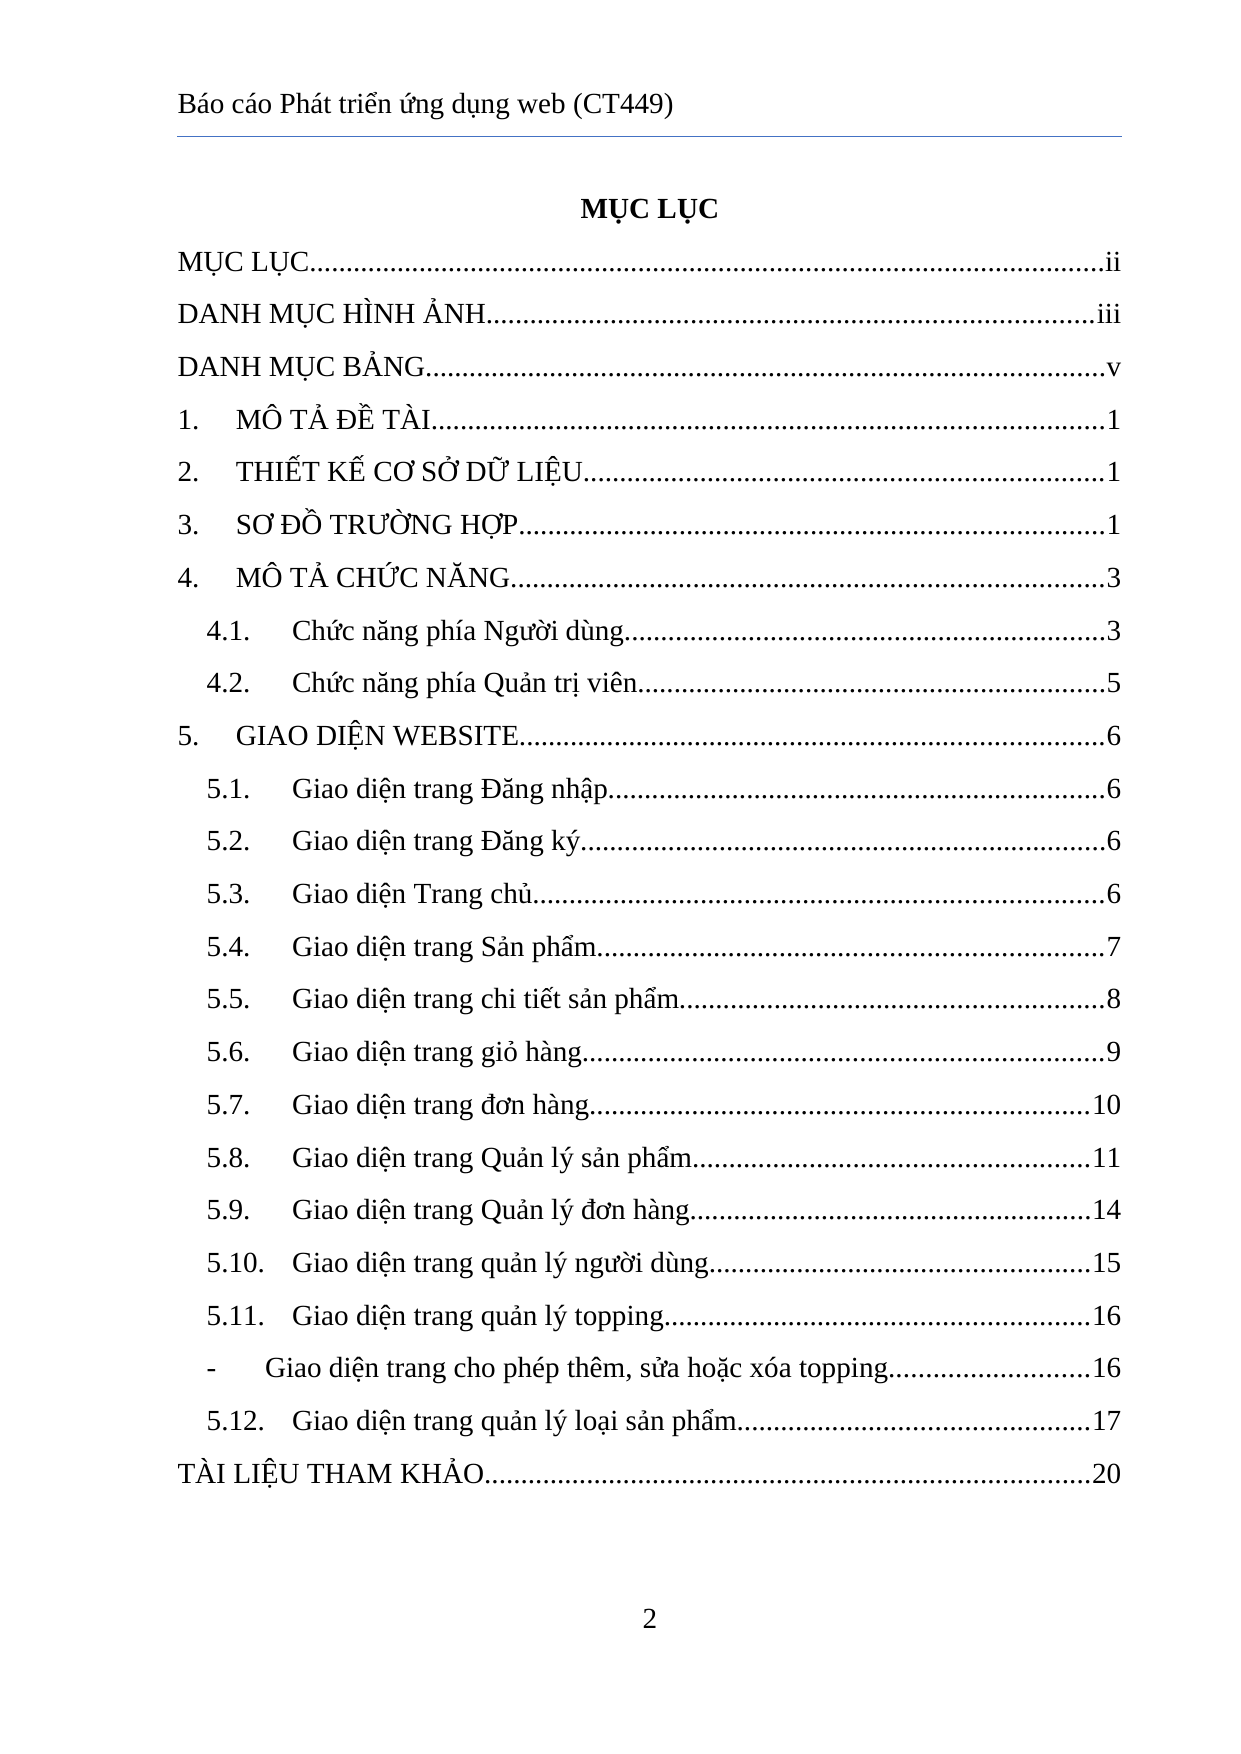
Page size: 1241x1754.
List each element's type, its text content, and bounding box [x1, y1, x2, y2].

text 4. MÔ TẢ CHỨC NĂNG 3 [177, 560, 1122, 593]
text 3. SƠ ĐỒ TRƯỜNG HỢP 1 [177, 507, 1122, 541]
text 5.12. Giao diện trang quản lý loại sản phẩm 17 [206, 1403, 1122, 1437]
text 1. MÔ TẢ ĐỀ TÀI 1 [177, 402, 1122, 435]
text 5. GIAO DIỆN WEBSITE 6 [177, 718, 1122, 752]
text 5.8. Giao diện trang Quản lý sản phẩm 11 [206, 1140, 1122, 1173]
text 5.6. Giao diện trang giỏ hàng 9 [206, 1034, 1122, 1068]
text DANH MỤC HÌNH ẢNH iii [177, 296, 1122, 330]
text TÀI LIỆU THAM KHẢO 20 [177, 1456, 1122, 1489]
text MỤC LỤC [177, 191, 1122, 224]
text 5.1. Giao diện trang Đăng nhập 6 [206, 771, 1122, 804]
text 5.11. Giao diện trang quản lý topping 16 [206, 1298, 1122, 1331]
text 5.10. Giao diện trang quản lý người dùng 15 [206, 1245, 1122, 1279]
text 5.5. Giao diện trang chi tiết sản phẩm 8 [206, 982, 1122, 1015]
text 5.9. Giao diện trang Quản lý đơn hàng 14 [206, 1192, 1122, 1226]
text 5.2. Giao diện trang Đăng ký 6 [206, 823, 1122, 857]
text 2. THIẾT KẾ CƠ SỞ DỮ LIỆU 1 [177, 454, 1122, 488]
text 4.2. Chức năng phía Quản trị viên 5 [206, 665, 1122, 699]
text 5.4. Giao diện trang Sản phẩm 7 [206, 929, 1122, 962]
text 4.1. Chức năng phía Người dùng 3 [206, 613, 1122, 646]
text 5.7. Giao diện trang đơn hàng 10 [206, 1087, 1122, 1121]
text DANH MỤC BẢNG v [177, 349, 1122, 383]
text 5.3. Giao diện Trang chủ 6 [206, 876, 1122, 910]
text - Giao diện trang cho phép thêm, sửa hoặc xóa topping. 16 [206, 1351, 1122, 1384]
text MỤC LỤC ii [177, 244, 1122, 277]
